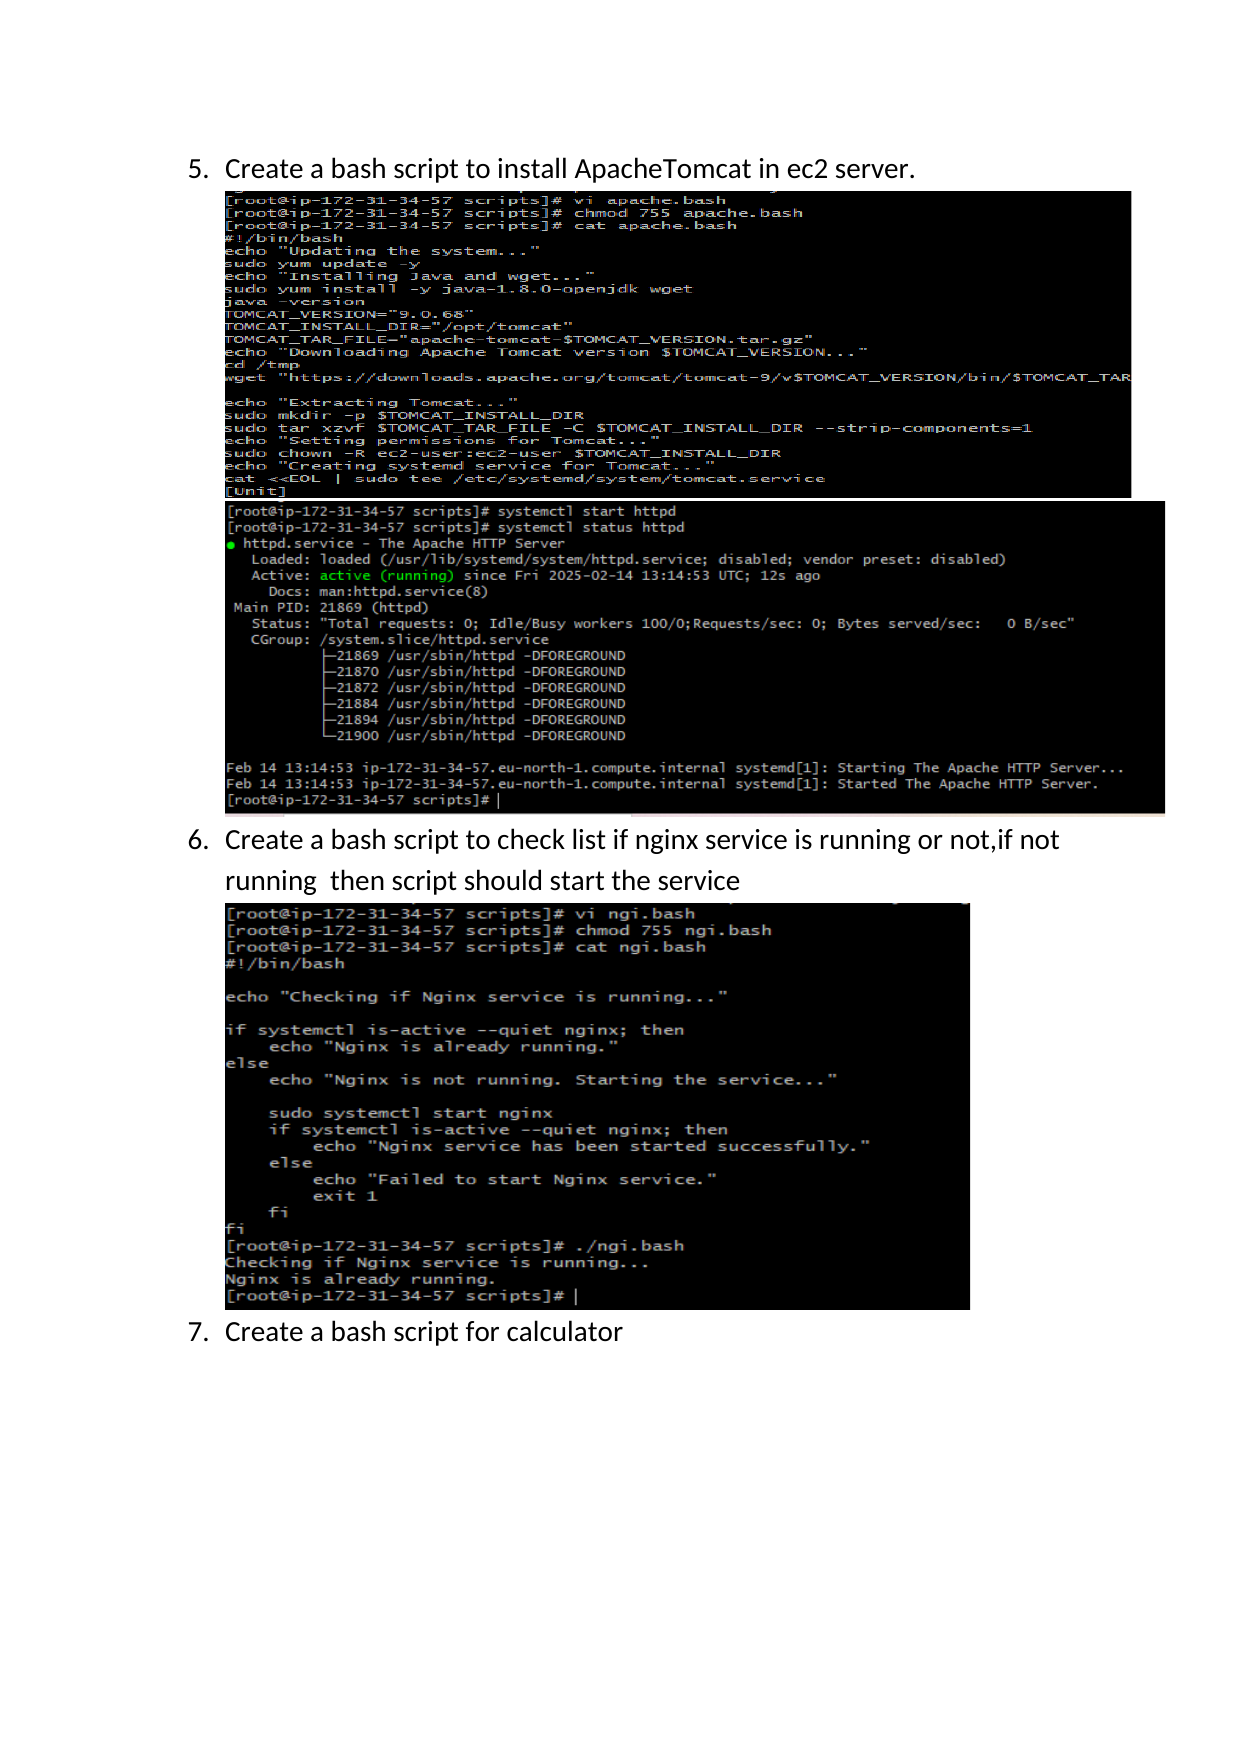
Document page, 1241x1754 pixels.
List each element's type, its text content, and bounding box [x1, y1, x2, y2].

list Create a bash script to check list if nginx service is running or not,if not running then script should start the service [187, 821, 1090, 898]
picture [225, 903, 971, 1310]
picture [225, 191, 1132, 498]
list Create a bash script for calculator [187, 1313, 1090, 1349]
list Create a bash script to install ApacheTomcat in ec2 server. [187, 150, 1090, 186]
picture [225, 501, 1166, 817]
